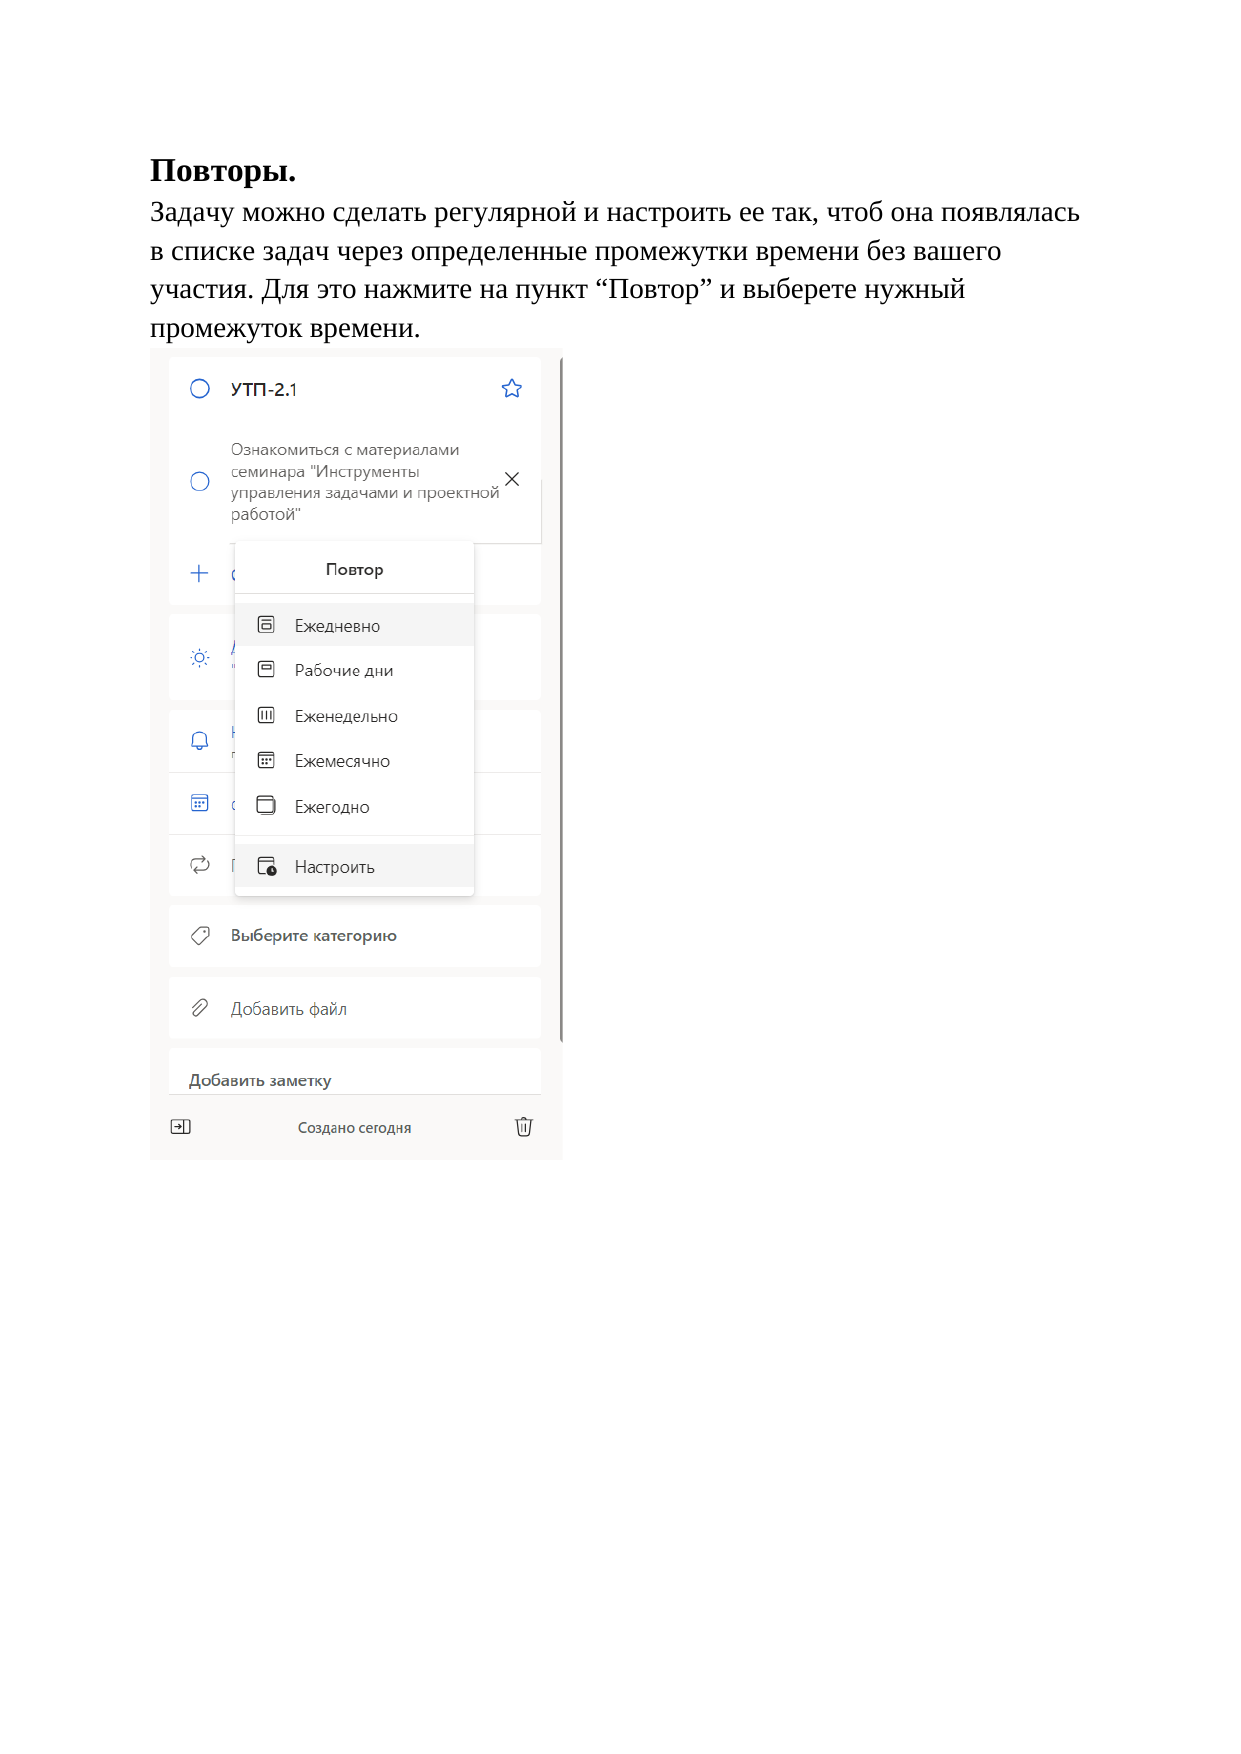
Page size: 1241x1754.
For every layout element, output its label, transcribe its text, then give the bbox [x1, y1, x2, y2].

text Задачу можно сделать регулярной и настроить ее так, чтоб она появлялась в списке задач через определенные промежутки времени без вашего участия. Для это нажмите на пункт “Повтор” и выберете нужный промежуток времени. [150, 194, 1090, 343]
picture [150, 348, 563, 1160]
text Повторы. [150, 150, 1090, 188]
